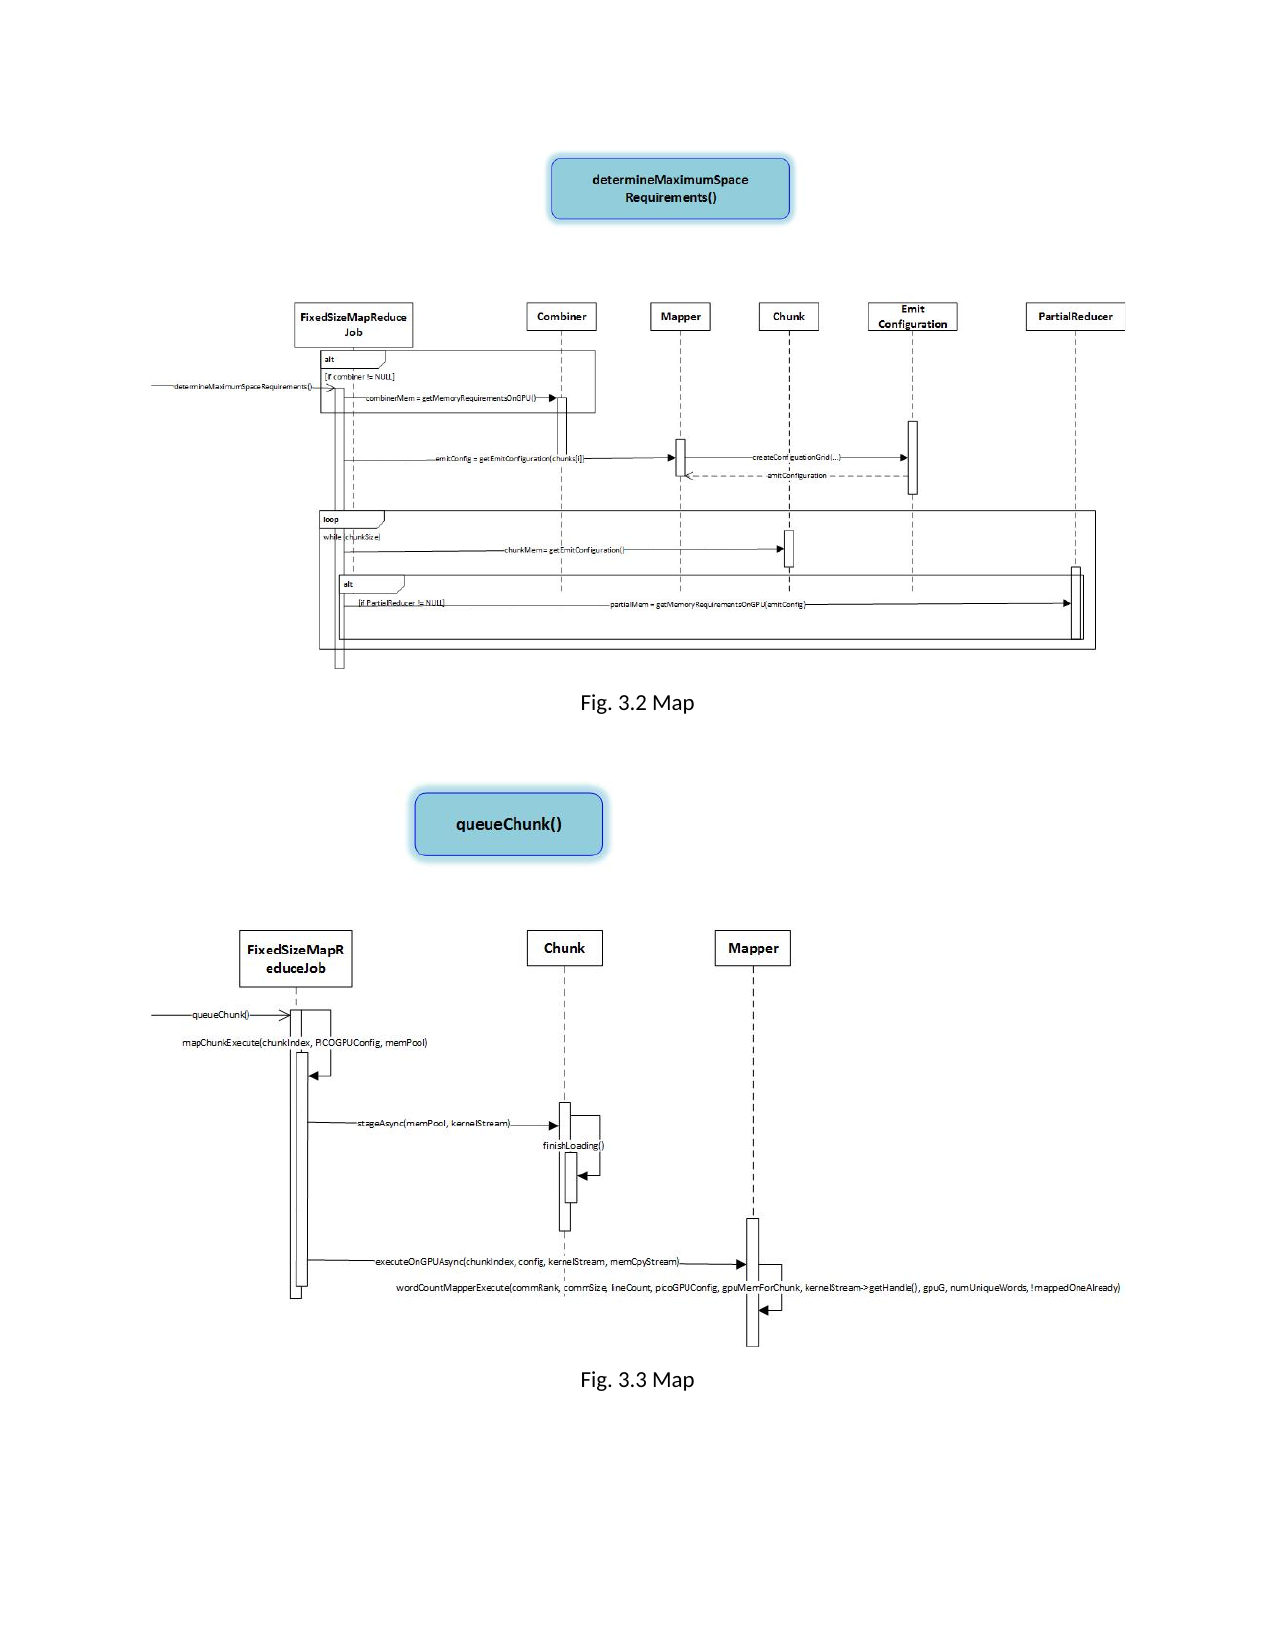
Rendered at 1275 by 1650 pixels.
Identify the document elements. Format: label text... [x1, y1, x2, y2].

text Fig. 3.2 Map [150, 688, 1125, 716]
picture [150, 781, 1125, 1347]
text Fig. 3.3 Map [150, 1366, 1125, 1394]
picture [150, 150, 1125, 669]
